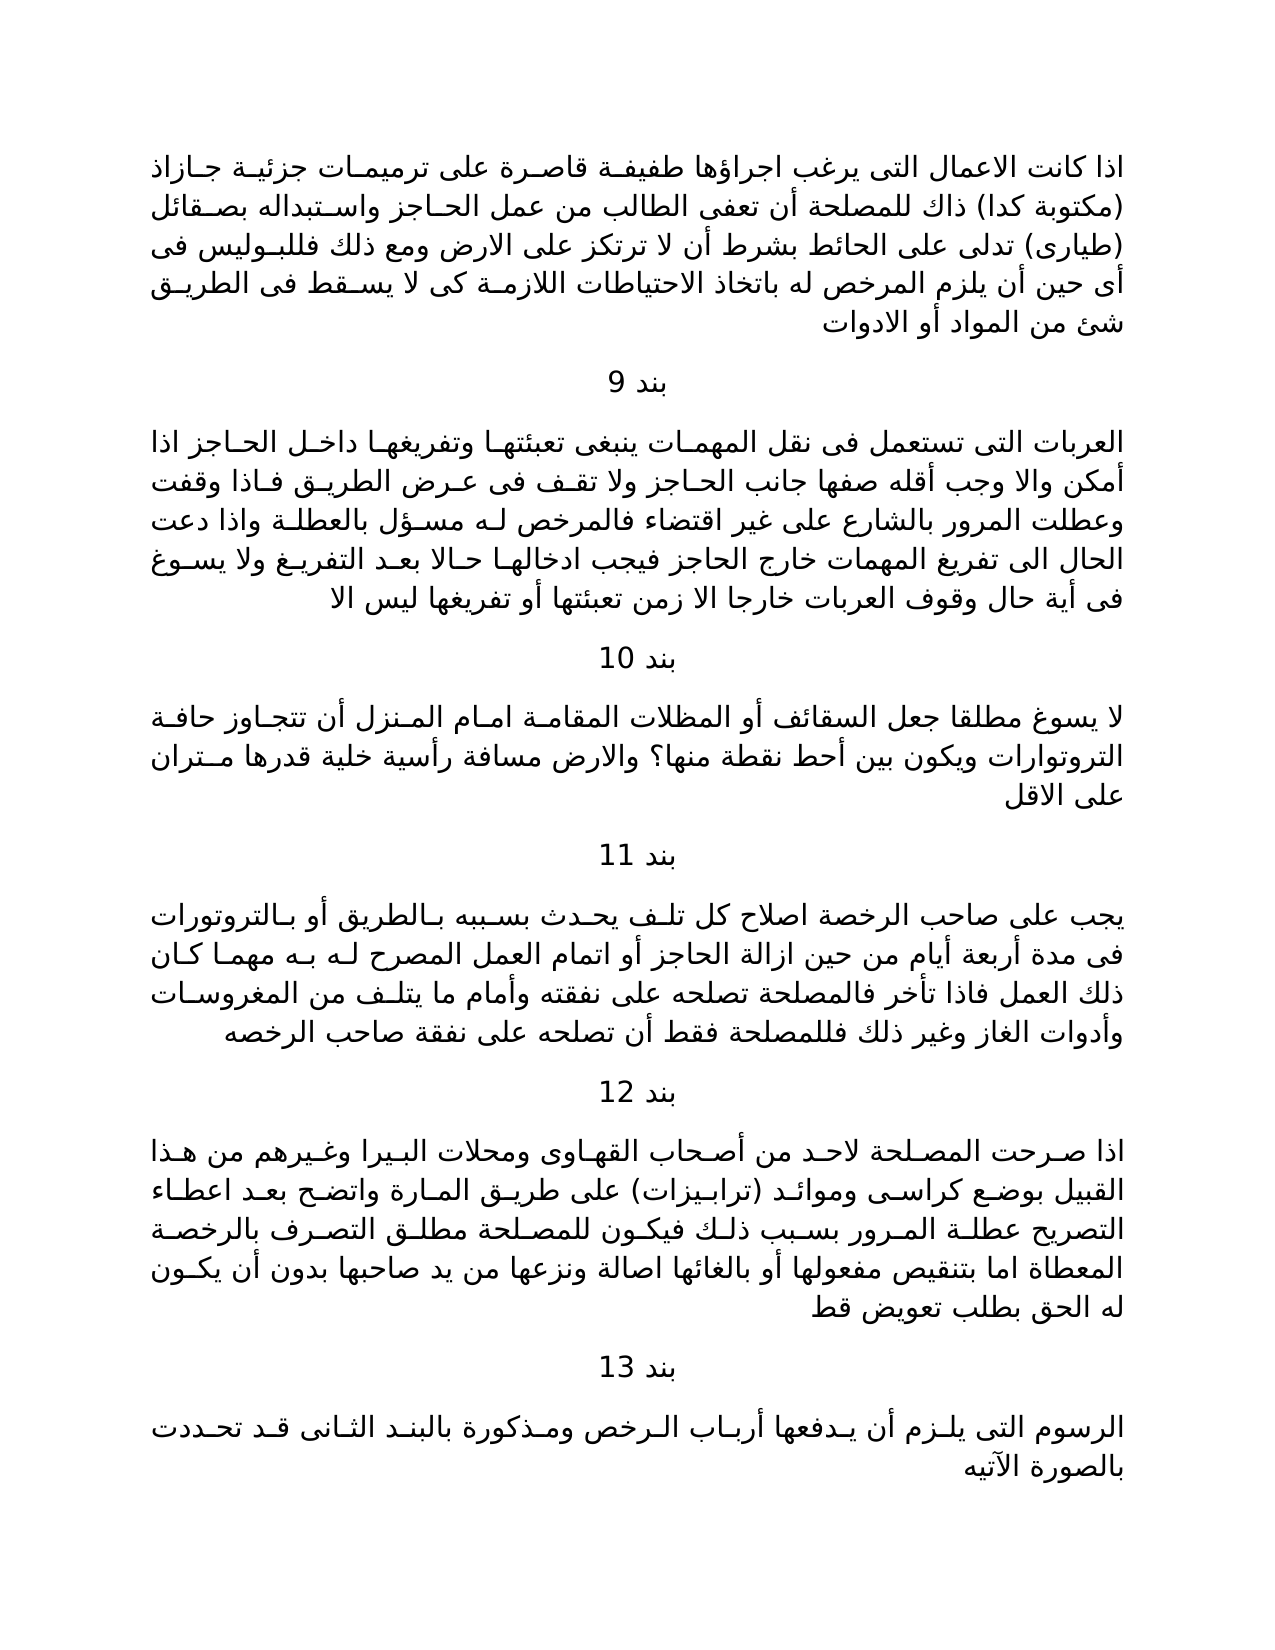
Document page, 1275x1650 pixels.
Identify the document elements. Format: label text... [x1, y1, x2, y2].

text الرسوم التى يلزم أن يدفعها أرباب الرخص ومذكورة بالبند الثانى قد تحددت بالصورة الآتيه [150, 1410, 1125, 1483]
text بند 9 [150, 366, 1125, 399]
text لا يسوغ مطلقا جعل السقائف أو المظلات المقامة امام المنزل أن تتجاوز حافة التروتوارات ويكون بين أحط نقطة منها؟ والارض مسافة رأسية خلية قدرها متران على الاقل [150, 701, 1125, 813]
text بند 11 [150, 838, 1125, 872]
text يجب على صاحب الرخصة اصلاح كل تلف يحدث بسببه بالطريق أو بالتروتورات فى مدة أربعة أيام من حين ازالة الحاجز أو اتمام العمل المصرح له به مهما كان ذلك العمل فاذا تأخر فالمصلحة تصلحه على نفقته وأمام ما يتلف من المغروسات وأدوات الغاز وغير ذلك فللمصلحة فقط أن تصلحه على نفقة صاحب الرخصه [150, 898, 1125, 1049]
text اذا كانت الاعمال التى يرغب اجراؤها طفيفة قاصرة على ترميمات جزئية جازاذ (مكتوبة كدا) ذاك للمصلحة أن تعفى الطالب من عمل الحاجز واستبداله بصقائل (طيارى) تدلى على الحائط بشرط أن لا ترتكز على الارض ومع ذلك فللبوليس فى أى حين أن يلزم المرخص له باتخاذ الاحتياطات اللازمة كى لا يسقط فى الطريق شئ من المواد أو الادوات [150, 150, 1125, 340]
text العربات التى تستعمل فى نقل المهمات ينبغى تعبئتها وتفريغها داخل الحاجز اذا أمكن والا وجب أقله صفها جانب الحاجز ولا تقف فى عرض الطريق فاذا وقفت وعطلت المرور بالشارع على غير اقتضاء فالمرخص له مسؤل بالعطلة واذا دعت الحال الى تفريغ المهمات خارج الحاجز فيجب ادخالها حالا بعد التفريغ ولا يسوغ فى أية حال وقوف العربات خارجا الا زمن تعبئتها أو تفريغها ليس الا [150, 425, 1125, 615]
text بند 10 [150, 641, 1125, 675]
text اذا صرحت المصلحة لاحد من أصحاب القهاوى ومحلات البيرا وغيرهم من هذا القبيل بوضع كراسى وموائد (ترابيزات) على طريق المارة واتضح بعد اعطاء التصريح عطلة المرور بسبب ذلك فيكون للمصلحة مطلق التصرف بالرخصة المعطاة اما بتنقيص مفعولها أو بالغائها اصالة ونزعها من يد صاحبها بدون أن يكون له الحق بطلب تعويض قط [150, 1135, 1125, 1324]
text بند 13 [150, 1350, 1125, 1384]
text بند 12 [150, 1075, 1125, 1109]
